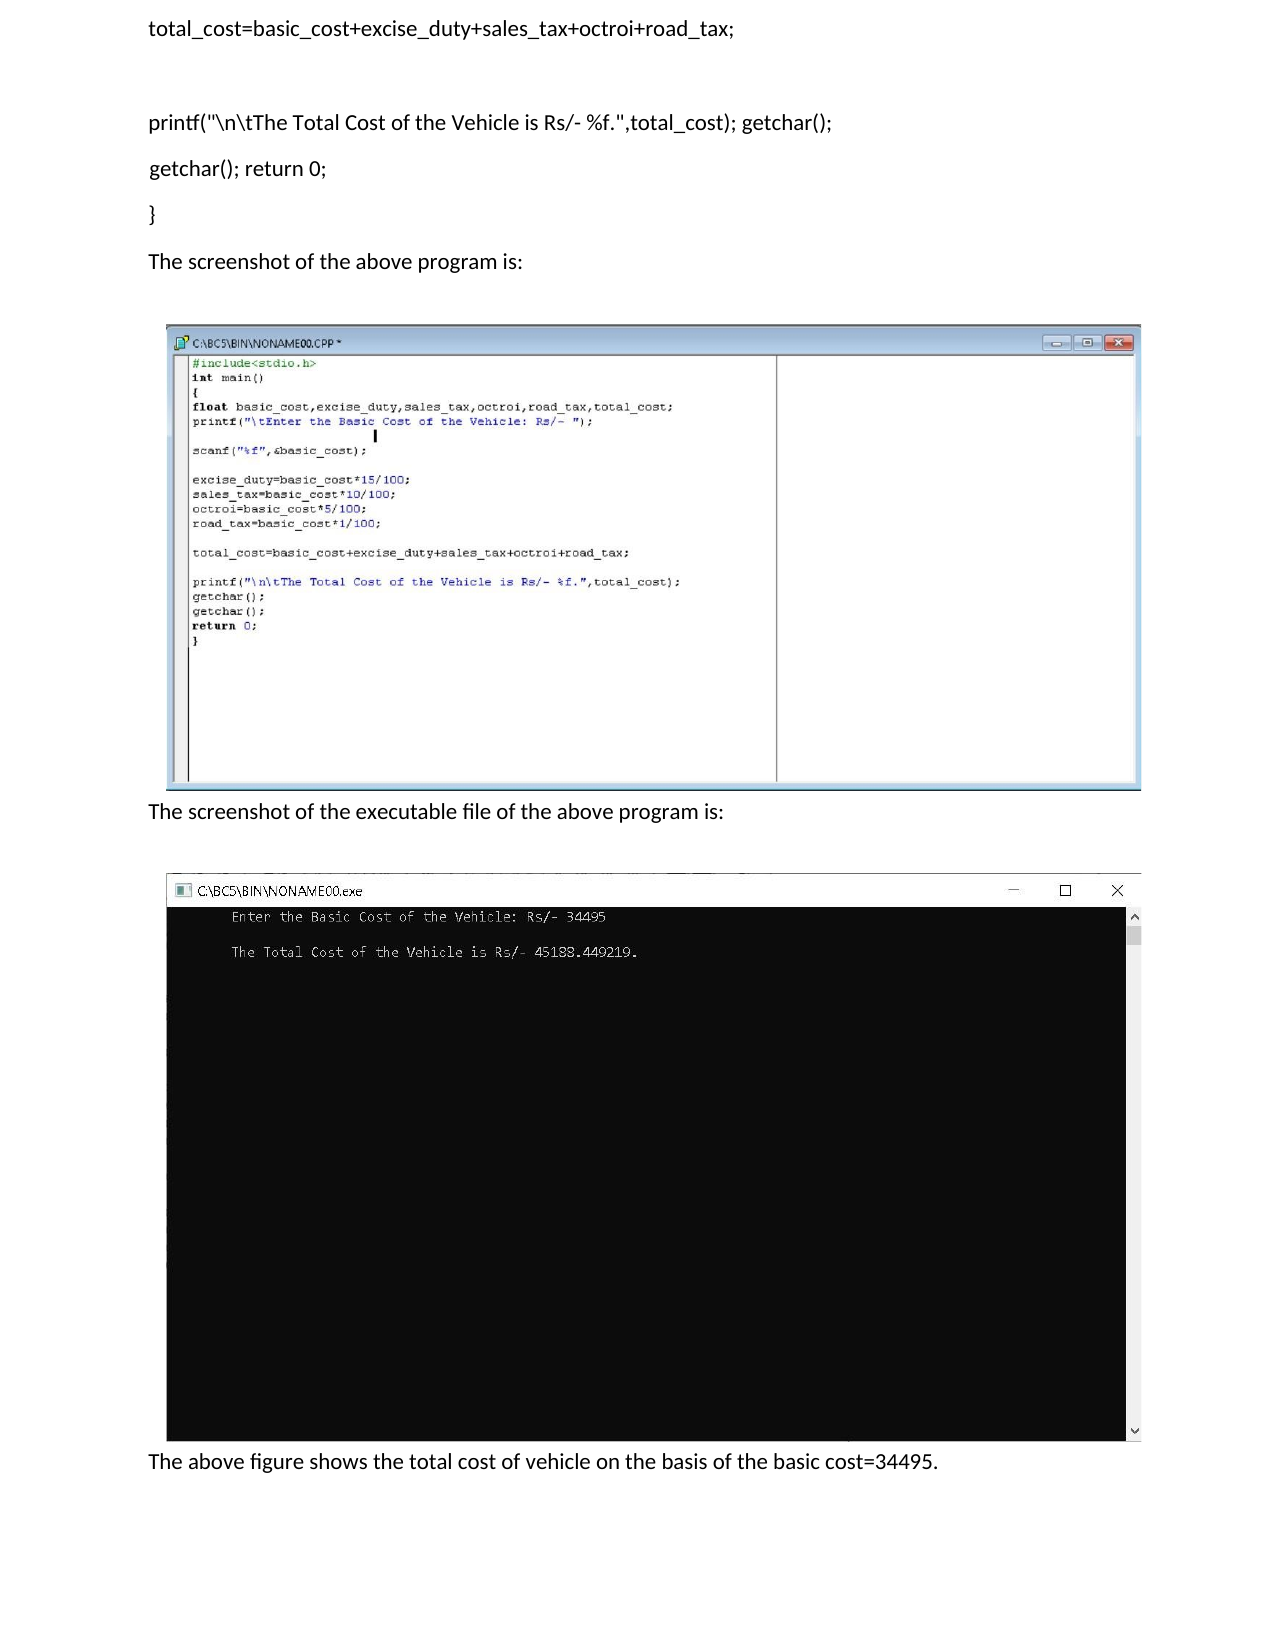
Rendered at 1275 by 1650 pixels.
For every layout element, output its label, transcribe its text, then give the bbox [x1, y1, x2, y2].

text The above figure shows the total cost of vehicle on the basis of the basic cost=34495. [148, 1447, 1132, 1475]
text The screenshot of the executable file of the above program is: [148, 797, 1132, 825]
picture [166, 873, 1142, 1442]
text } [148, 201, 166, 229]
text printf("\n\tThe Total Cost of the Vehicle is Rs/- %f.",total_cost); getchar(); getchar(); return 0; [148, 108, 834, 182]
text total_cost=basic_cost+excise_duty+sales_tax+octroi+road_tax; [148, 14, 1132, 43]
picture [166, 324, 1142, 791]
text The screenshot of the above program is: [148, 247, 1132, 275]
